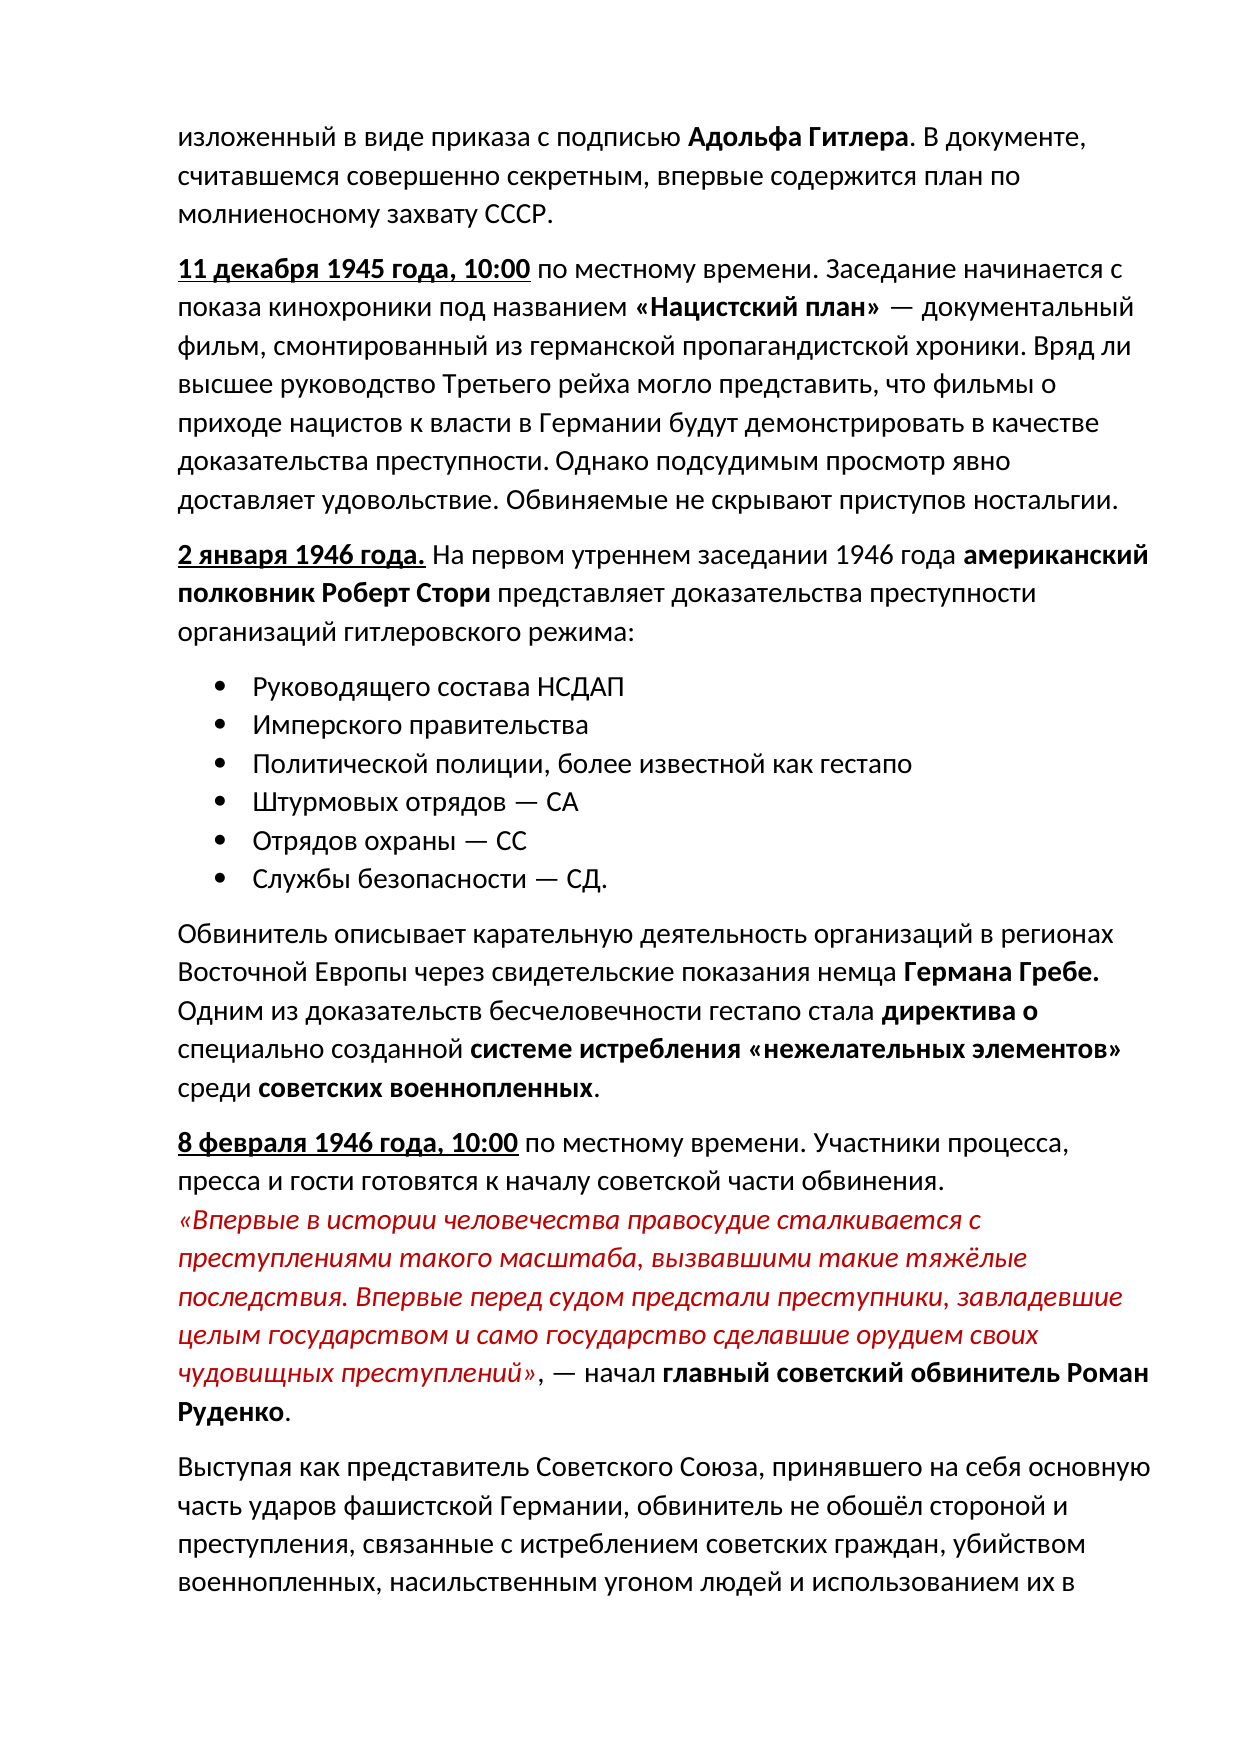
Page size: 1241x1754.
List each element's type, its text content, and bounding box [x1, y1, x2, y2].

text 11 декабря 1945 года, 10:00 по местному времени. Заседание начинается с показа кинохроники под названием «Нацистский план» — документальный фильм, смонтированный из германской пропагандистской хроники. Вряд ли высшее руководство Третьего рейха могло представить, что фильмы о приходе нацистов к власти в Германии будут демонстрировать в качестве доказательства преступности. Однако подсудимым просмотр явно доставляет удовольствие. Обвиняемые не скрывают приступов ностальгии. [177, 250, 1152, 516]
list Штурмовых отрядов — СА [215, 783, 1152, 819]
list Отрядов охраны — СС [215, 822, 1152, 857]
list Руководящего состава НСДАП [215, 668, 1152, 703]
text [177, 118, 1152, 231]
text 8 февраля 1946 года, 10:00 по местному времени. Участники процесса, пресса и гости готовятся к началу советской части обвинения. «Впервые в истории человечества правосудие сталкивается с преступлениями такого масштаба, вызвавшими такие тяжёлые последствия. Впервые перед судом предстали преступники, завладевшие целым государством и само государство сделавшие орудием своих чудовищных преступлений», — начал главный советский обвинитель Роман Руденко. [177, 1124, 1152, 1429]
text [177, 1448, 1152, 1599]
list Службы безопасности — СД. [215, 860, 1152, 896]
list Имперского правительства [215, 706, 1152, 742]
text 2 января 1946 года. На первом утреннем заседании 1946 года американский полковник Роберт Стори представляет доказательства преступности организаций гитлеровского режима: [177, 536, 1152, 648]
text Обвинитель описывает карательную деятельность организаций в регионах Восточной Европы через свидетельские показания немца Германа Гребе. Одним из доказательств бесчеловечности гестапо стала директива о специально созданной системе истребления «нежелательных элементов» среди советских военнопленных. [177, 915, 1152, 1104]
list Политической полиции, более известной как гестапо [215, 745, 1152, 780]
